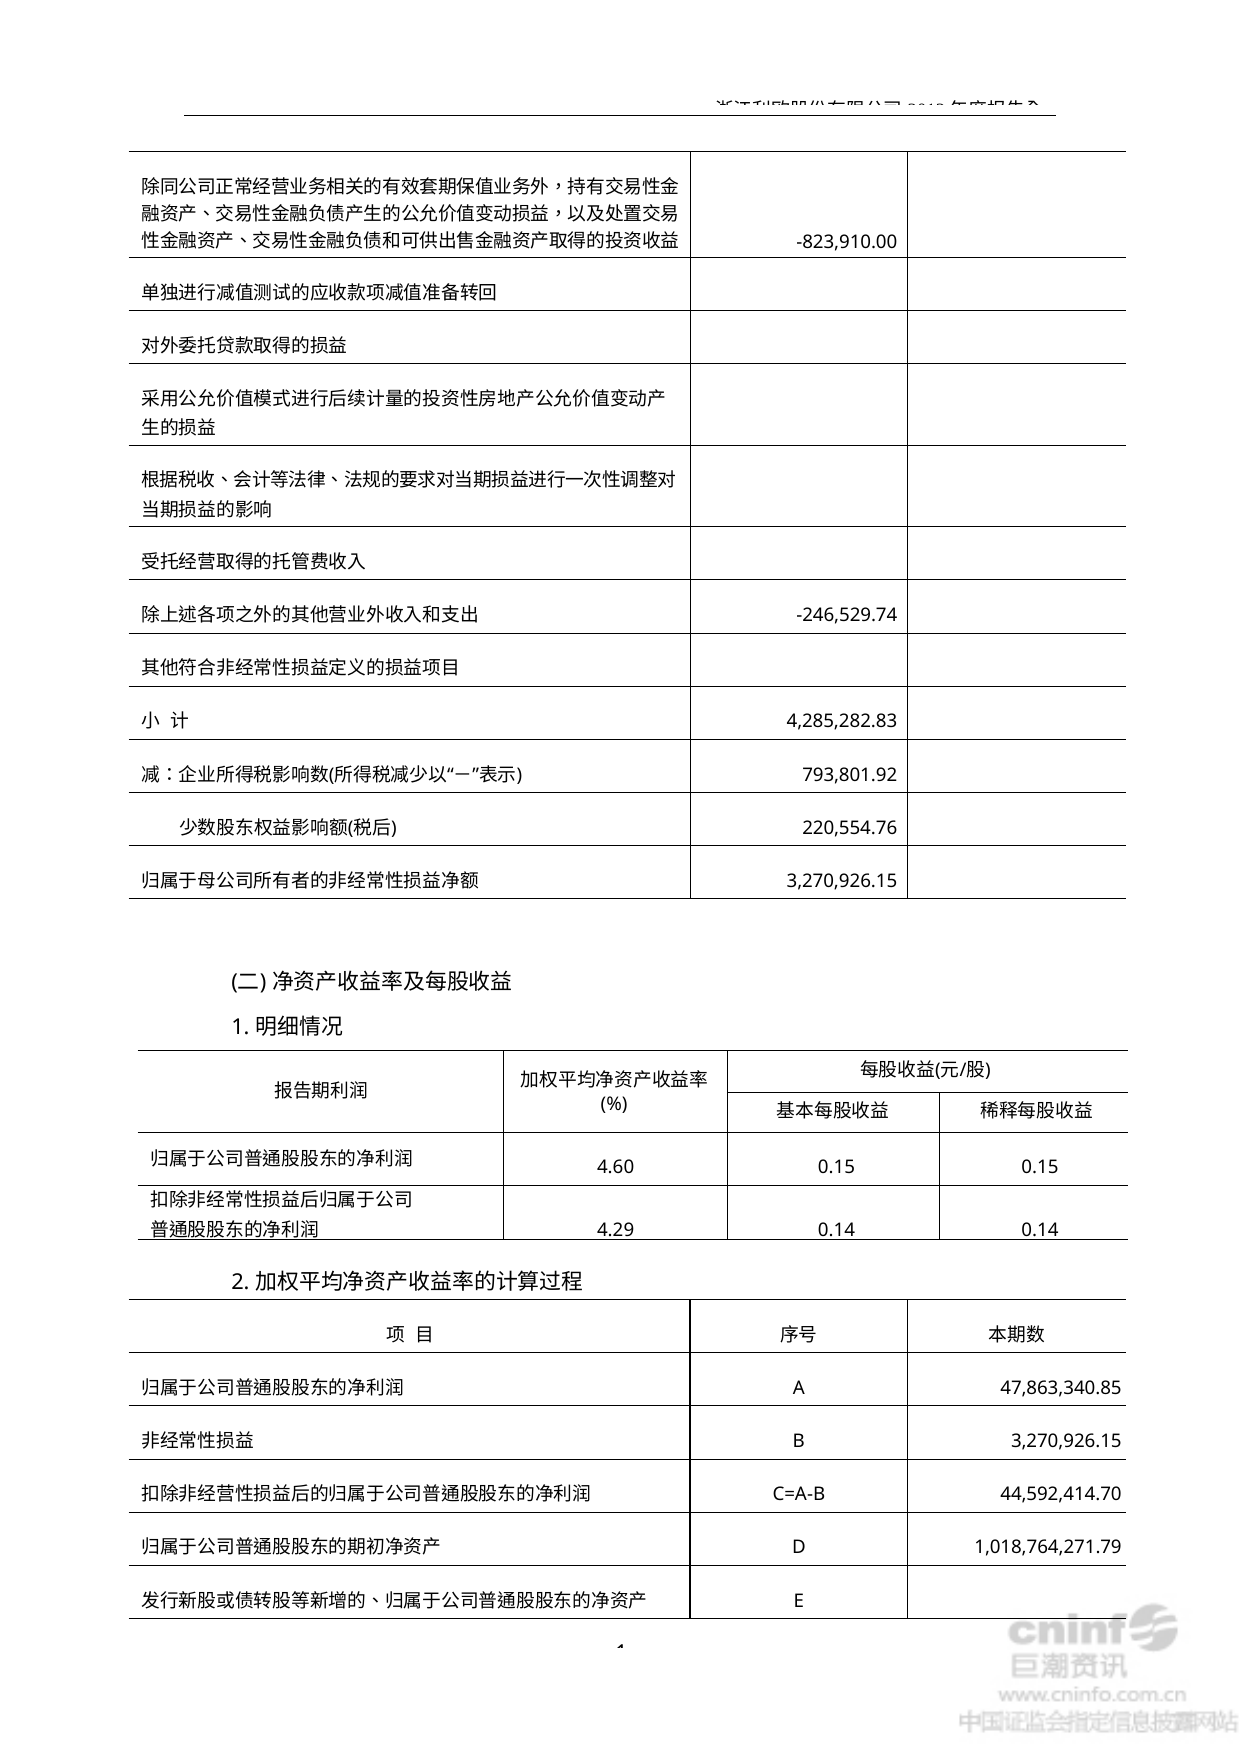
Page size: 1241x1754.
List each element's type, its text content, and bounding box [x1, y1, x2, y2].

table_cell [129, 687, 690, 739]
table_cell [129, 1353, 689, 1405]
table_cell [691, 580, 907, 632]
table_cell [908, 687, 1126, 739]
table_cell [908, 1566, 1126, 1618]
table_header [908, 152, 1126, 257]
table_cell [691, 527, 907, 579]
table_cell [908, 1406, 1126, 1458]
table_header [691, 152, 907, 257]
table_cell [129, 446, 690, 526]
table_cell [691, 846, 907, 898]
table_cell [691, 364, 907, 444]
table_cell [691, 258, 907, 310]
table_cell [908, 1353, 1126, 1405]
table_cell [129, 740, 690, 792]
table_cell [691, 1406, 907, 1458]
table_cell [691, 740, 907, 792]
text 2. 加权平均净资产收益率的计算过程 [231, 1266, 1077, 1296]
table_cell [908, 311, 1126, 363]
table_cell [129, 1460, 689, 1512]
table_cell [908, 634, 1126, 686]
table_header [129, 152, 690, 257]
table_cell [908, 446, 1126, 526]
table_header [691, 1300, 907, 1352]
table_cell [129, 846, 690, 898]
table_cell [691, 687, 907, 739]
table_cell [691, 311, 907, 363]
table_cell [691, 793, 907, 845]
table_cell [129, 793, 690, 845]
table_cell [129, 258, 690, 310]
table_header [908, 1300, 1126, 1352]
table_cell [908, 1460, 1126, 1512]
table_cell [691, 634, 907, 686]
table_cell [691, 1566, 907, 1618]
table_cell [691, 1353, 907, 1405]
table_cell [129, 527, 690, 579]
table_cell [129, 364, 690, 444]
text (二) 净资产收益率及每股收益 1. 明细情况 [231, 966, 528, 1041]
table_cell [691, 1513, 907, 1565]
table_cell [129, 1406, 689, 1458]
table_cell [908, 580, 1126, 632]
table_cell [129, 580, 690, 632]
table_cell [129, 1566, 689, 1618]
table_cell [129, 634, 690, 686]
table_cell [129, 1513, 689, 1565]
picture [958, 1593, 1241, 1754]
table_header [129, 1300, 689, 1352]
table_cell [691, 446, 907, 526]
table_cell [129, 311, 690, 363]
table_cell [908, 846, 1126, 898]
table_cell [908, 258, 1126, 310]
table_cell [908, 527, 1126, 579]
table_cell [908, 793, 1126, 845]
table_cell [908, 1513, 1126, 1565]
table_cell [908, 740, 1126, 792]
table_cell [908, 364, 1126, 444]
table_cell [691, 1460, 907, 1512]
